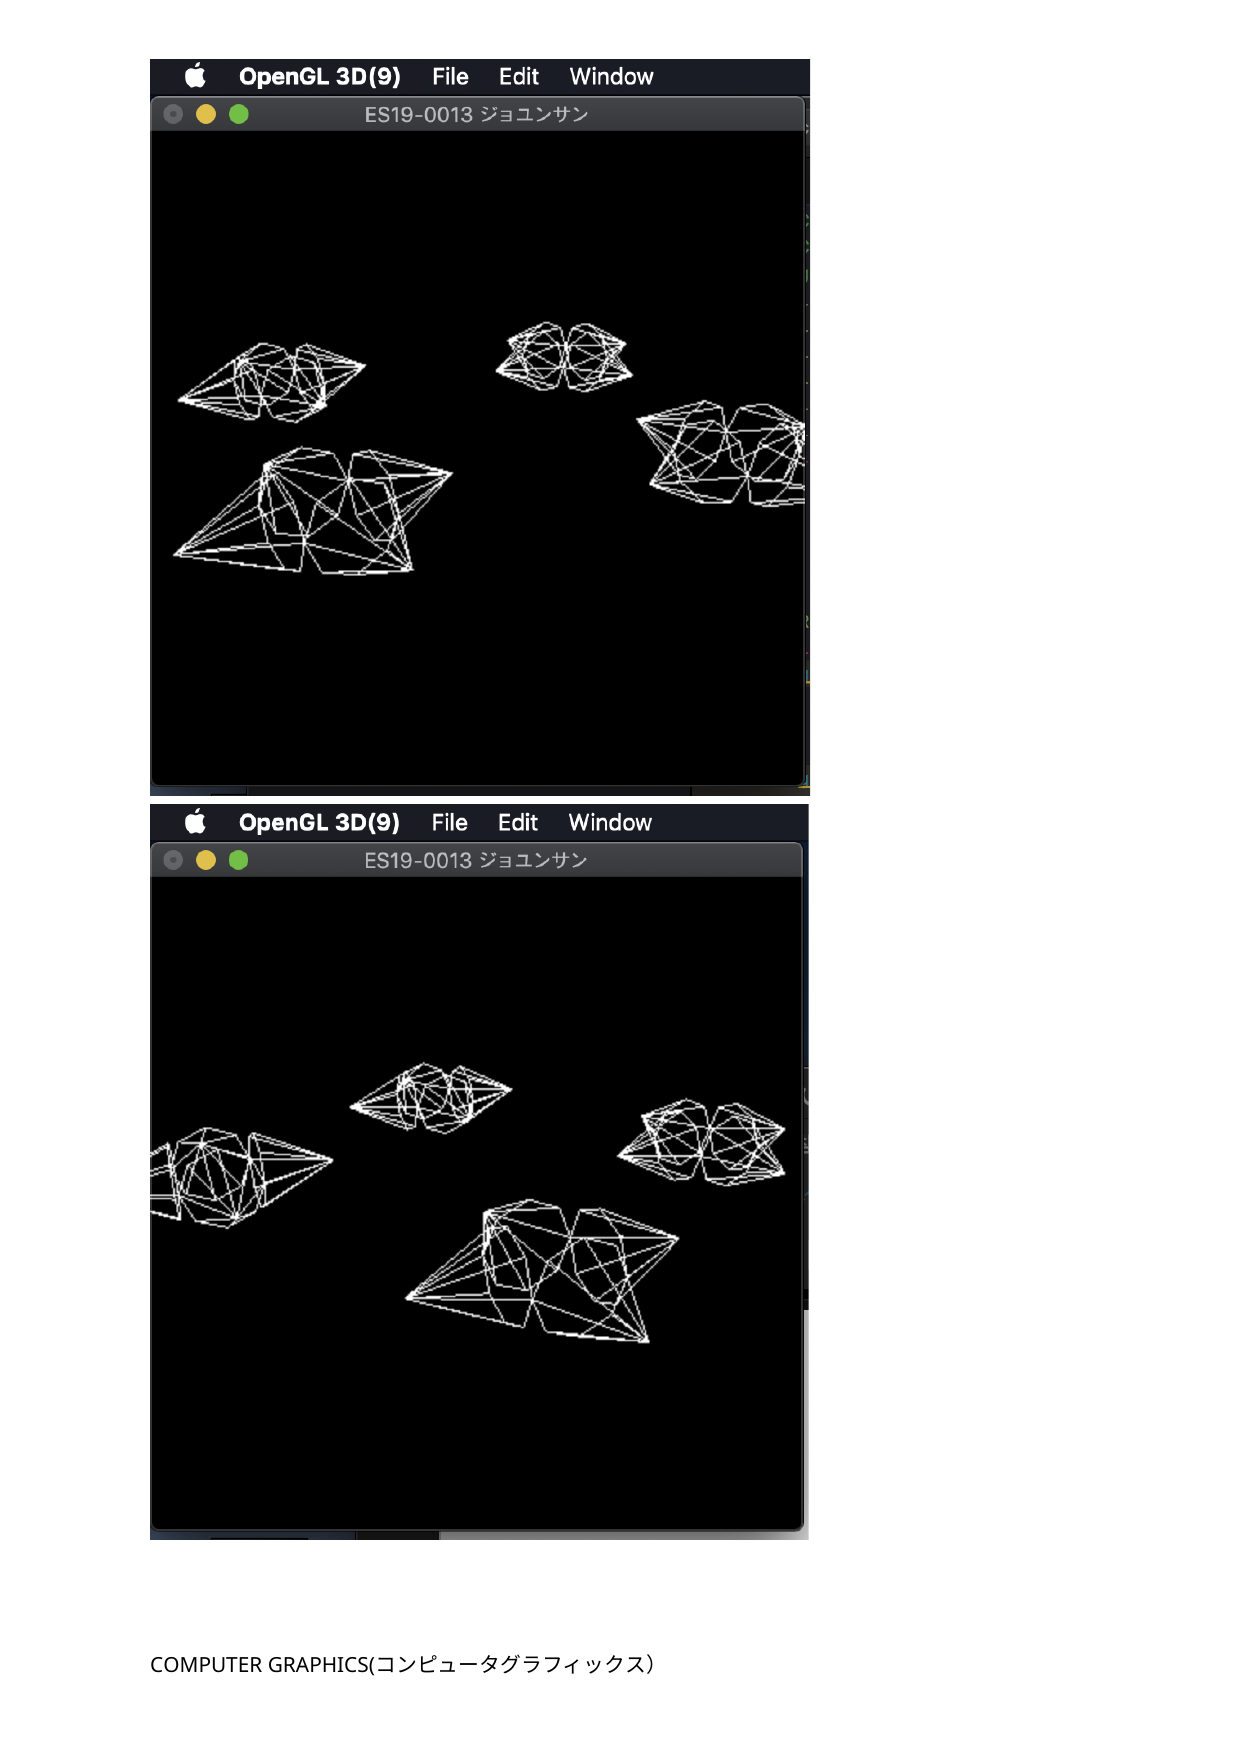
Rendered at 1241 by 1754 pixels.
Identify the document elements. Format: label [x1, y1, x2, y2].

picture [150, 59, 811, 796]
picture [150, 804, 809, 1540]
